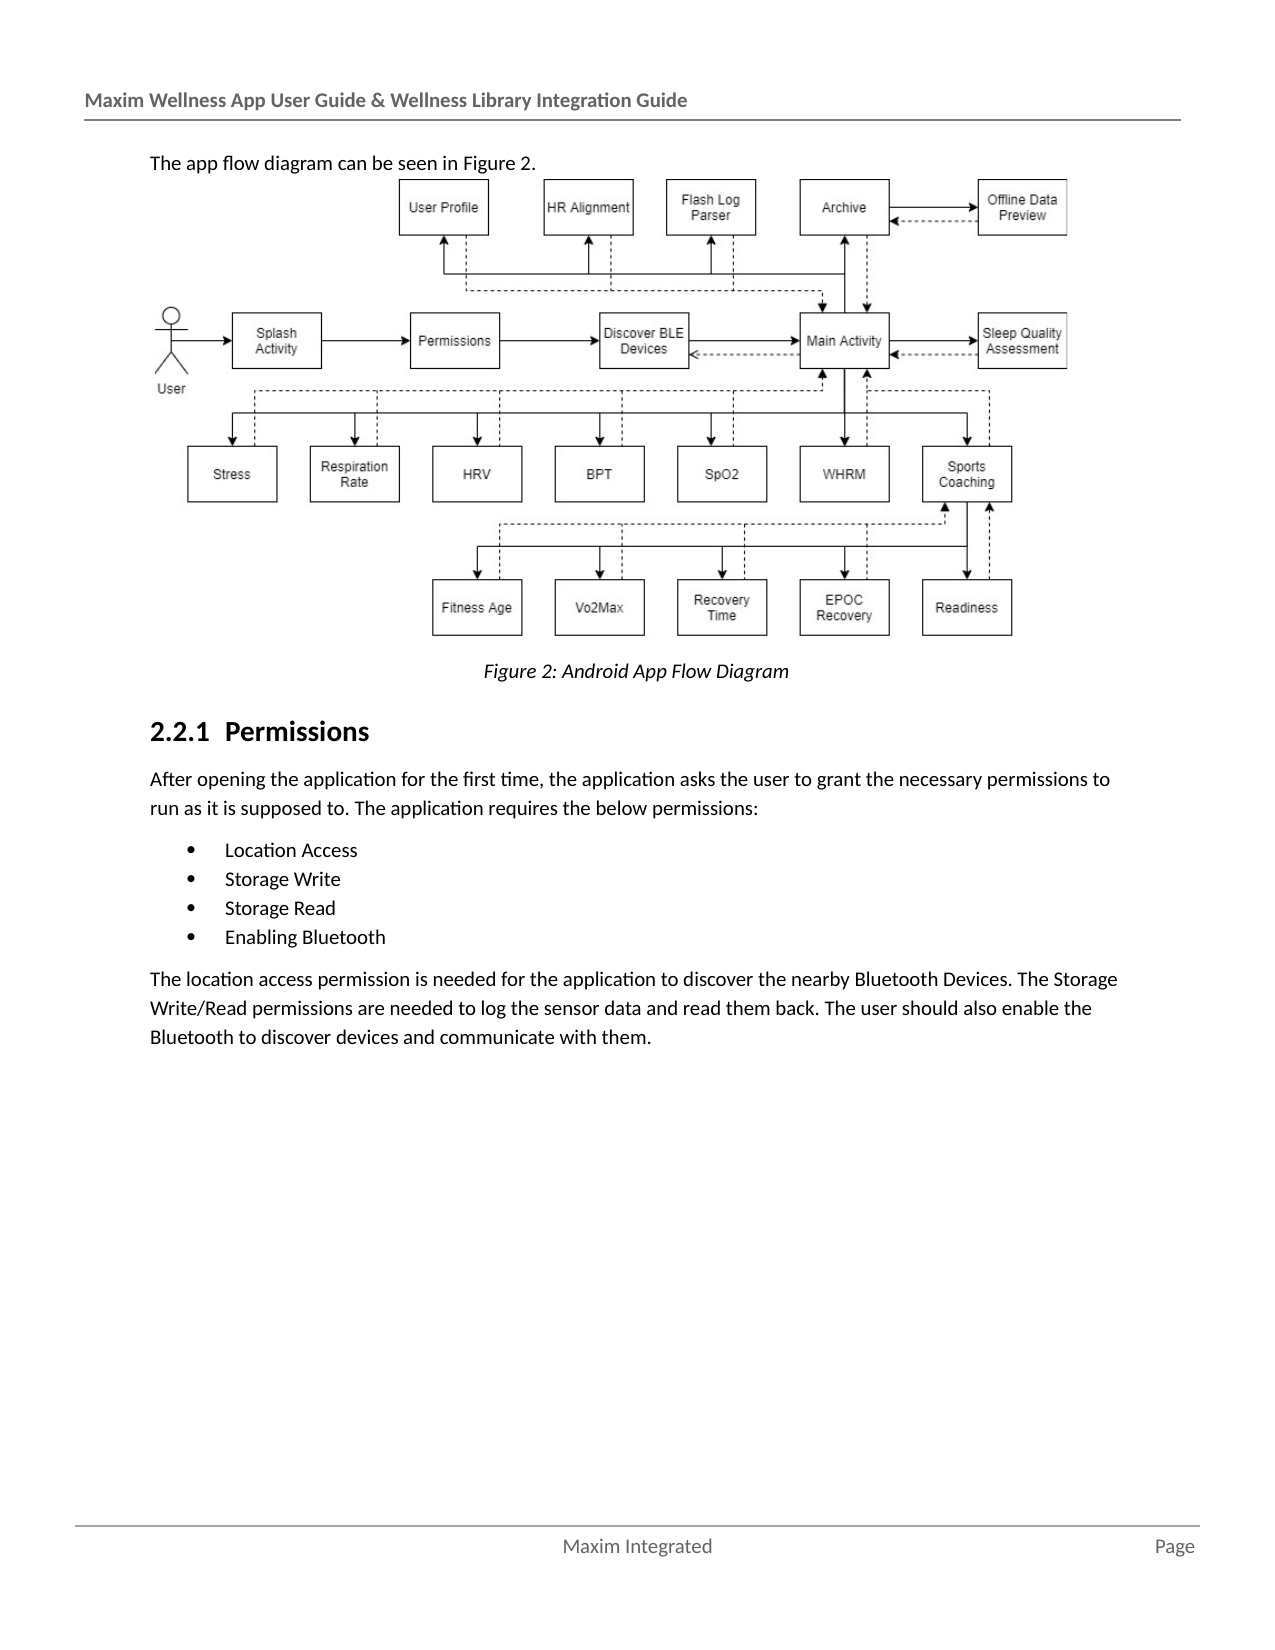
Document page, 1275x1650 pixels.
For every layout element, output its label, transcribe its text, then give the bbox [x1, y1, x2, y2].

list Storage Write [187, 866, 1125, 892]
list Storage Read [187, 895, 1125, 921]
list Location Access [187, 837, 1125, 862]
text The location access permission is needed for the application to discover the nearby Bluetooth Devices. The Storage Write/Read permissions are needed to log the sensor data and read them back. The user should also enable the Bluetooth to discover devices and communicate with them. [150, 966, 1125, 1050]
text After opening the application for the first time, the application asks the user to grant the necessary permissions to run as it is supposed to. The application requires the below permissions: [150, 766, 1125, 821]
picture [154, 179, 1068, 637]
subtitle Permissions [150, 713, 1125, 748]
list Enabling Bluetooth [187, 924, 1125, 950]
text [150, 150, 1125, 642]
